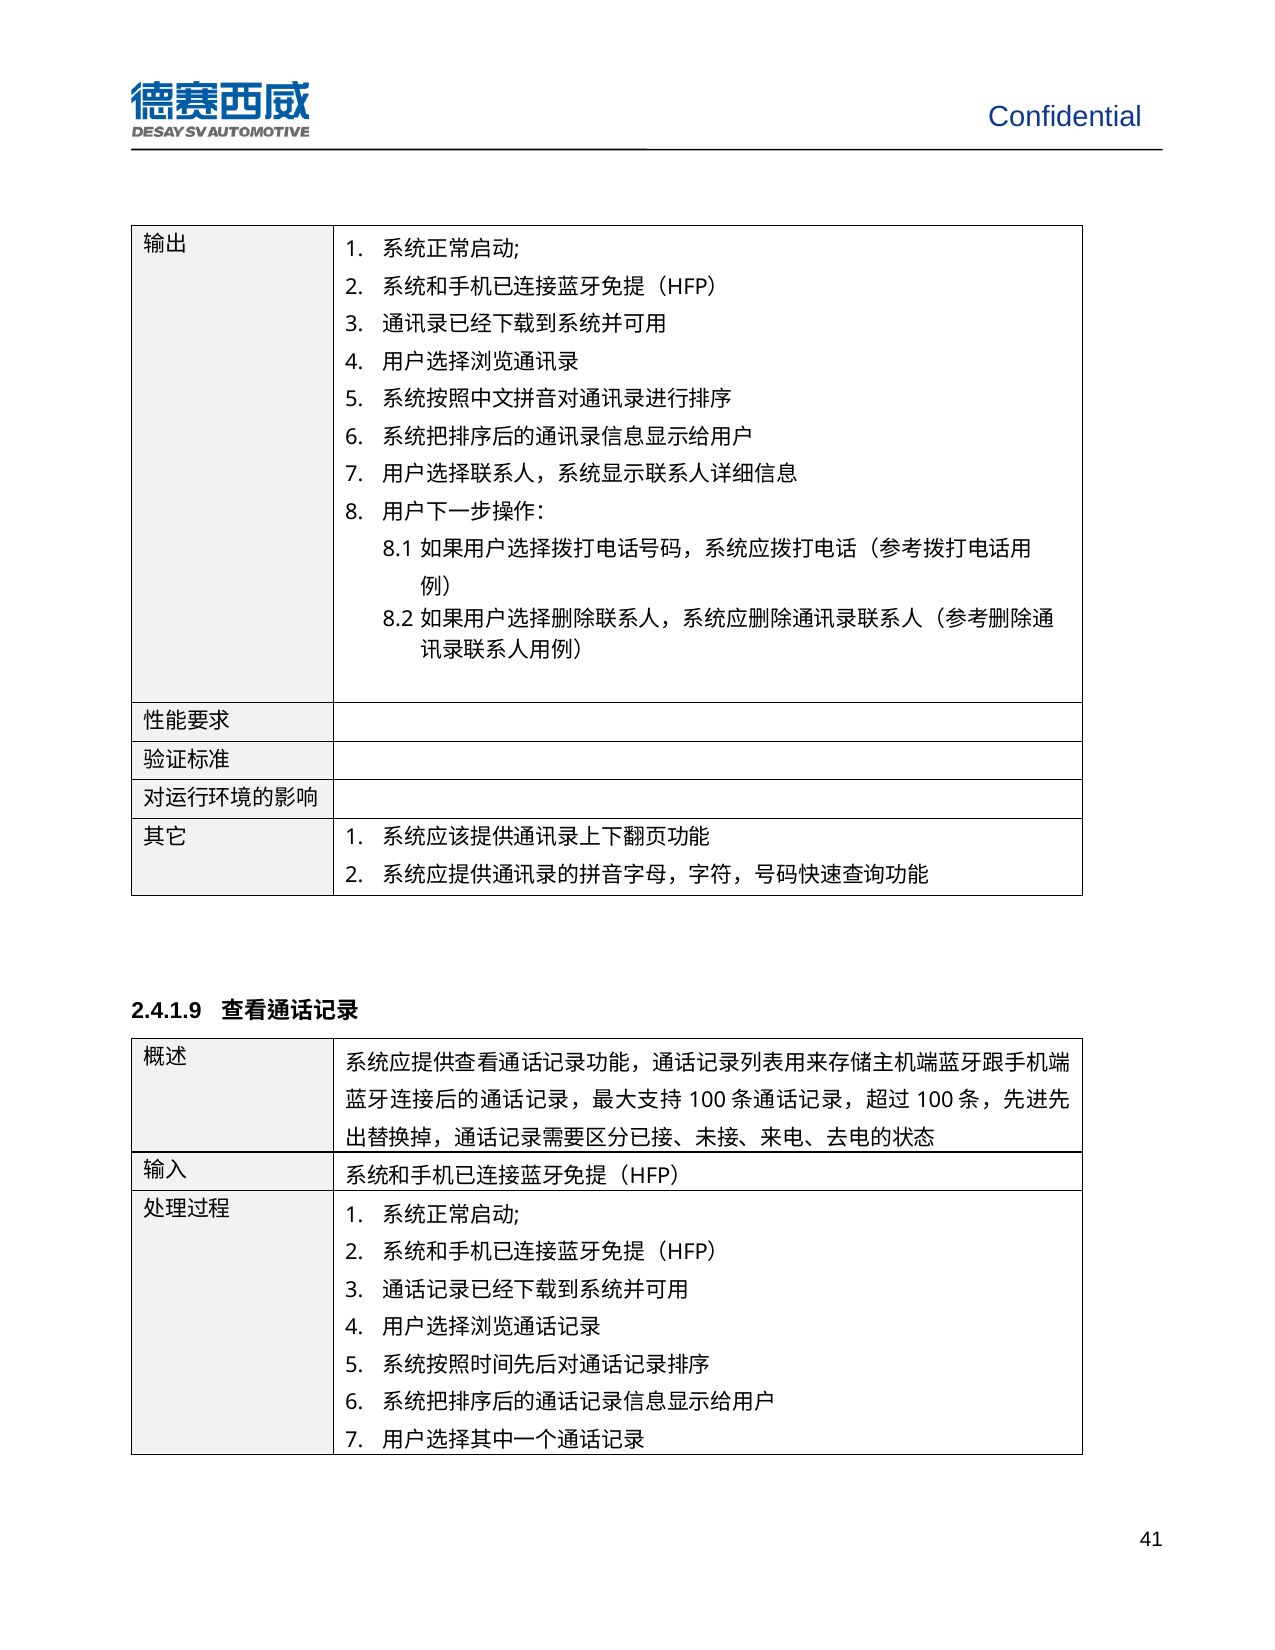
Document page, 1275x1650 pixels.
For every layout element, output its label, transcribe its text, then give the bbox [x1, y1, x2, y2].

table_cell 系统应该提供通讯录上下翻页功能 系统应提供通讯录的拼音字母，字符，号码快速查询功能 [334, 819, 1082, 895]
table_header 概述 [132, 1039, 333, 1151]
table_cell [334, 703, 1082, 741]
table_cell 系统和手机已连接蓝牙免提（HFP） [334, 1153, 1082, 1190]
table_cell [334, 780, 1082, 818]
table_cell 处理过程 [132, 1191, 333, 1453]
table_cell 其它 [132, 819, 333, 895]
table_cell 输入 [132, 1153, 333, 1190]
table_cell [334, 742, 1082, 779]
table_cell 输出 [132, 226, 333, 702]
table_cell 系统正常启动; 系统和手机已连接蓝牙免提（HFP） 通话记录已经下载到系统并可用 用户选择浏览通话记录 系统按照时间先后对通话记录排序 系统把排序后的通话记录信息显示给用户 用户选择其中一个通话记录 用户下一步操作： 如果用户选择拨打电话号码，系统应拨打电话（参考拨打电话用例） [334, 1191, 1082, 1453]
table_cell 性能要求 [132, 703, 333, 741]
table_cell 系统正常启动; 系统和手机已连接蓝牙免提（HFP） 通讯录已经下载到系统并可用 用户选择浏览通讯录 系统按照中文拼音对通讯录进行排序 系统把排序后的通讯录信息显示给用户 用户选择联系人，系统显示联系人详细信息 用户下一步操作： 如果用户选择拨打电话号码，系统应拨打电话（参考拨打电话用例） 如果用户选择删除联系人，系统应删除通讯录联系人（参考删除通讯录联系人用例） [334, 226, 1082, 702]
picture [131, 81, 310, 137]
subtitle 查看通话记录 [131, 994, 1162, 1025]
table_header 系统应提供查看通话记录功能，通话记录列表用来存储主机端蓝牙跟手机端蓝牙连接后的通话记录，最大支持100条通话记录，超过100条，先进先出替换掉，通话记录需要区分已接、未接、来电、去电的状态 [334, 1039, 1082, 1151]
table_cell 验证标准 [132, 742, 333, 779]
table_cell 对运行环境的影响 [132, 780, 333, 818]
